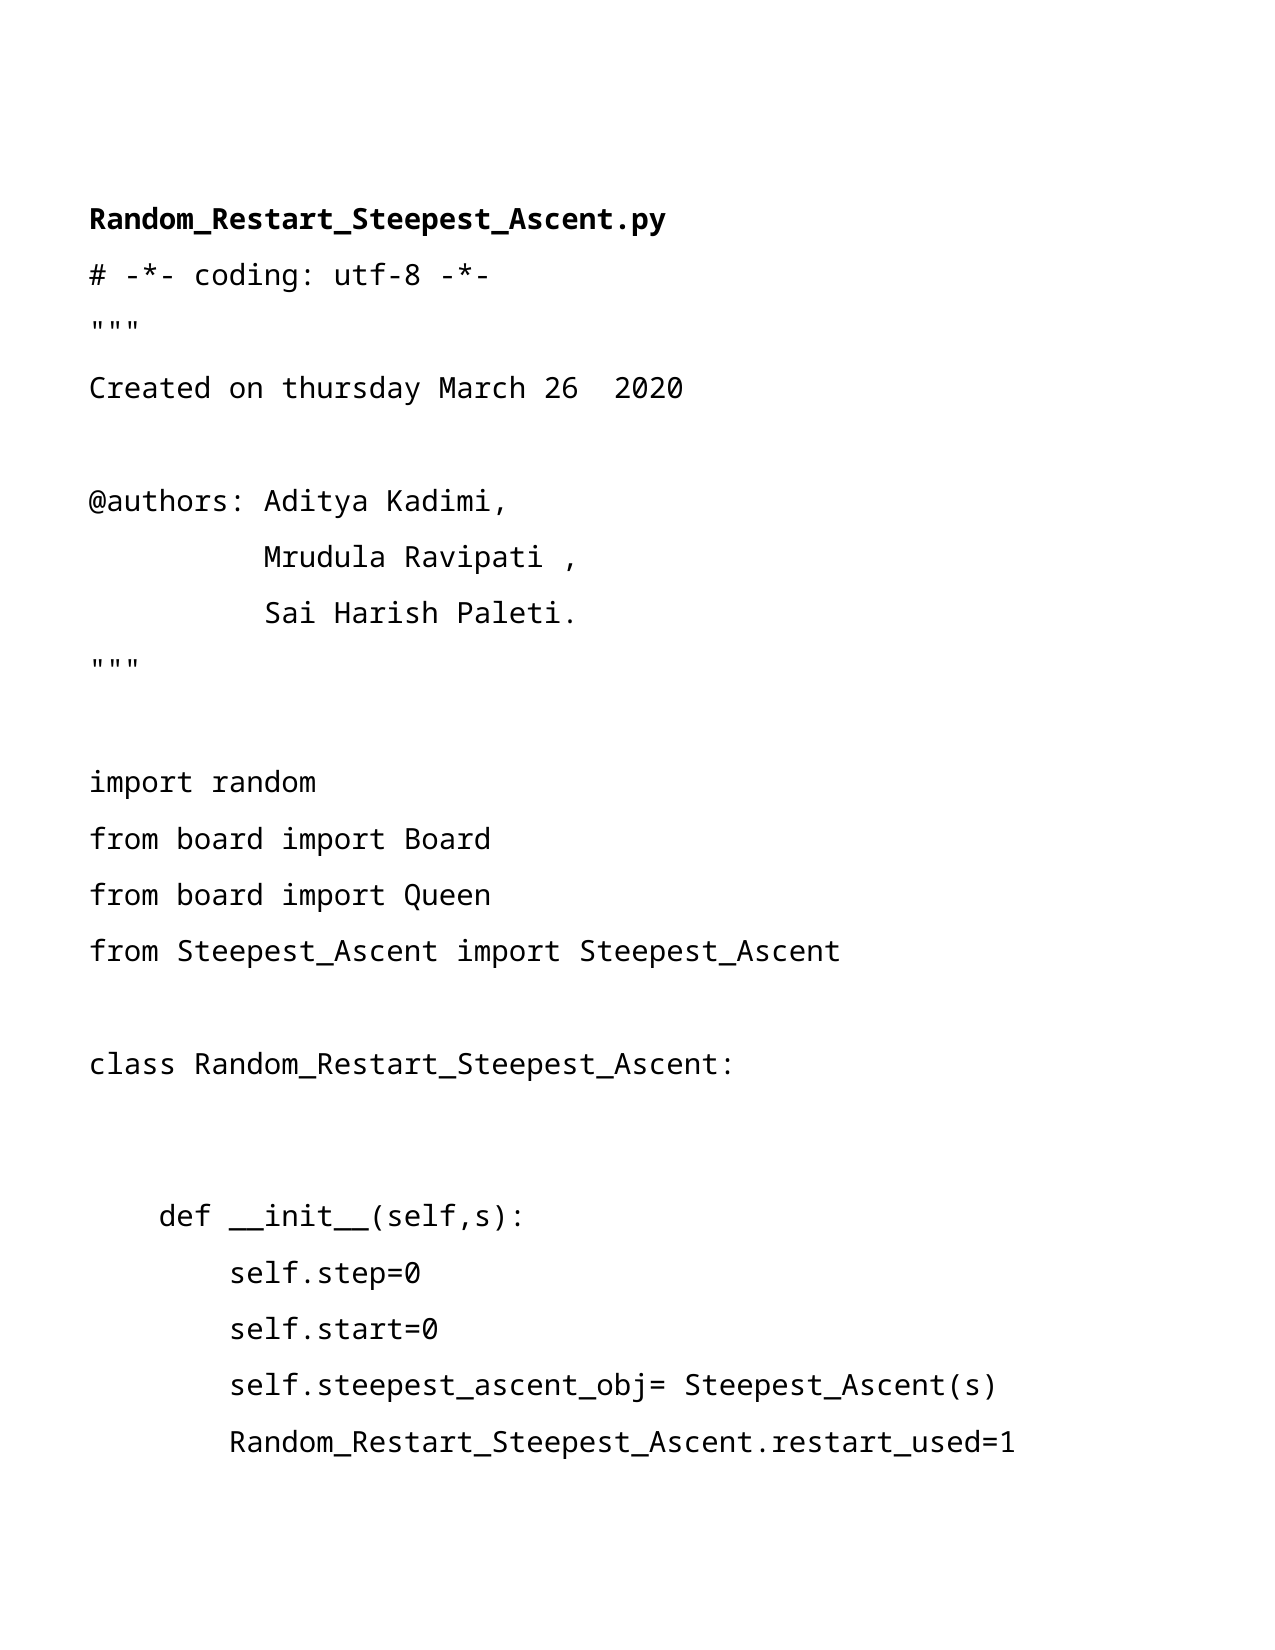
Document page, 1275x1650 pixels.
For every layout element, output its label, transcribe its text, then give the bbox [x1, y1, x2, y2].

text from Steepest_Ascent import Steepest_Ascent [89, 931, 1094, 970]
text Random_Restart_Steepest_Ascent.py [89, 198, 1094, 238]
text # -*- coding: utf-8 -*- [89, 254, 1094, 294]
text @authors: Aditya Kadimi, [89, 480, 1094, 519]
text Mrudula Ravipati , [89, 536, 1094, 576]
text def __init__(self,s): [89, 1196, 1094, 1235]
text """ [89, 649, 1094, 689]
text self.step=0 [89, 1252, 1094, 1292]
text """ [89, 311, 1094, 351]
text class Random_Restart_Steepest_Ascent: [89, 1043, 1094, 1083]
text self.start=0 [89, 1308, 1094, 1348]
text Random_Restart_Steepest_Ascent.restart_used=1 [89, 1421, 1094, 1461]
text from board import Board [89, 818, 1094, 858]
text Sai Harish Paleti. [89, 593, 1094, 632]
text self.steepest_ascent_obj= Steepest_Ascent(s) [89, 1365, 1094, 1404]
text import random [89, 762, 1094, 801]
text from board import Queen [89, 874, 1094, 914]
text Created on thursday March 26 2020 [89, 367, 1094, 407]
